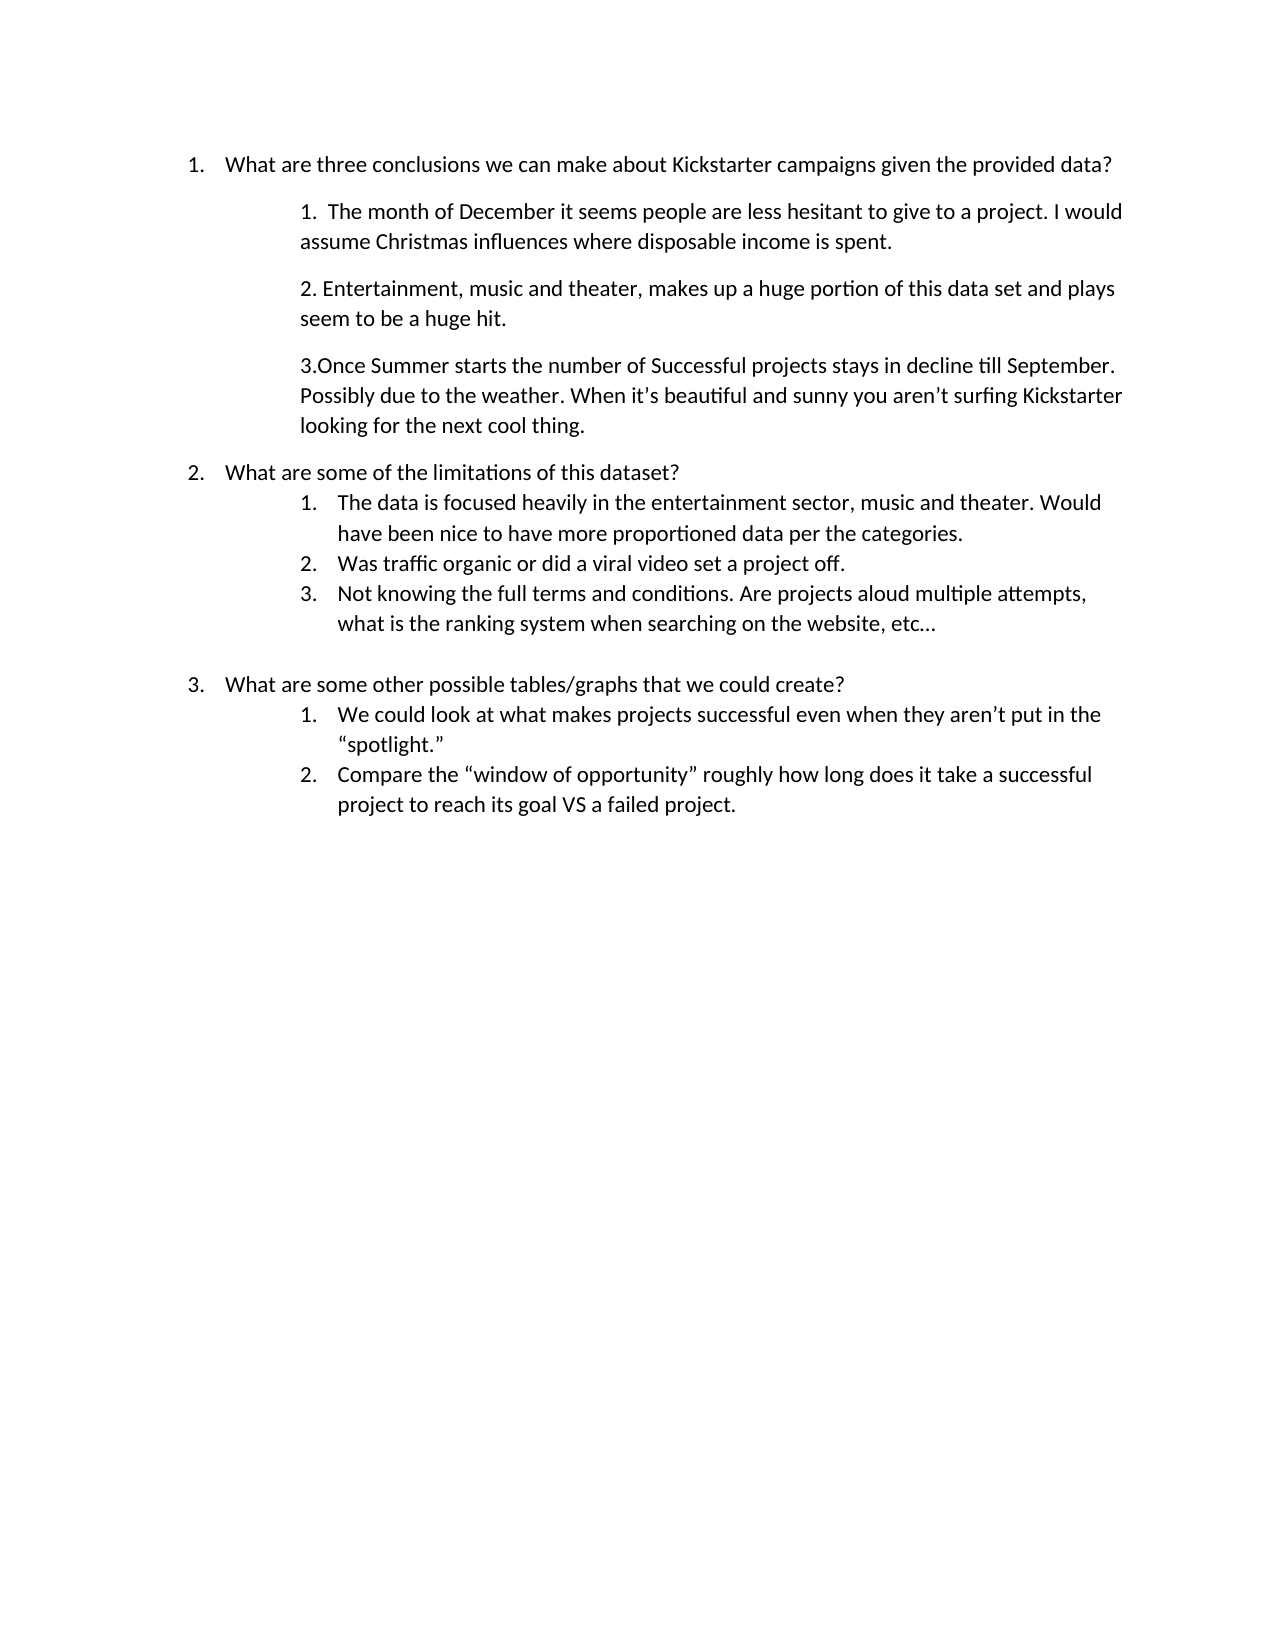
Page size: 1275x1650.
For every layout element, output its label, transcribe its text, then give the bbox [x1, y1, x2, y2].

list Not knowing the full terms and conditions. Are projects aloud multiple attempts, what is the ranking system when searching on the website, etc… [300, 579, 1125, 637]
text 2. Entertainment, music and theater, makes up a huge portion of this data set and plays seem to be a huge hit. [300, 274, 1125, 332]
list What are some of the limitations of this dataset? [187, 458, 1125, 486]
list The data is focused heavily in the entertainment sector, music and theater. Would have been nice to have more proportioned data per the categories. [300, 488, 1125, 547]
list What are some other possible tables/graphs that we could create? [187, 670, 1125, 698]
text 1. The month of December it seems people are less hesitant to give to a project. I would assume Christmas influences where disposable income is spent. [300, 197, 1125, 255]
list Was traffic organic or did a viral video set a project off. [300, 549, 1125, 577]
list We could look at what makes projects successful even when they aren’t put in the “spotlight.” [300, 700, 1125, 758]
list What are three conclusions we can make about Kickstarter campaigns given the provided data? [187, 150, 1125, 178]
list Compare the “window of opportunity” roughly how long does it take a successful project to reach its goal VS a failed project. [300, 760, 1125, 819]
text 3.Once Summer starts the number of Successful projects stays in decline till September. Possibly due to the weather. When it’s beautiful and sunny you aren’t surfing Kickstarter looking for the next cool thing. [300, 351, 1125, 439]
